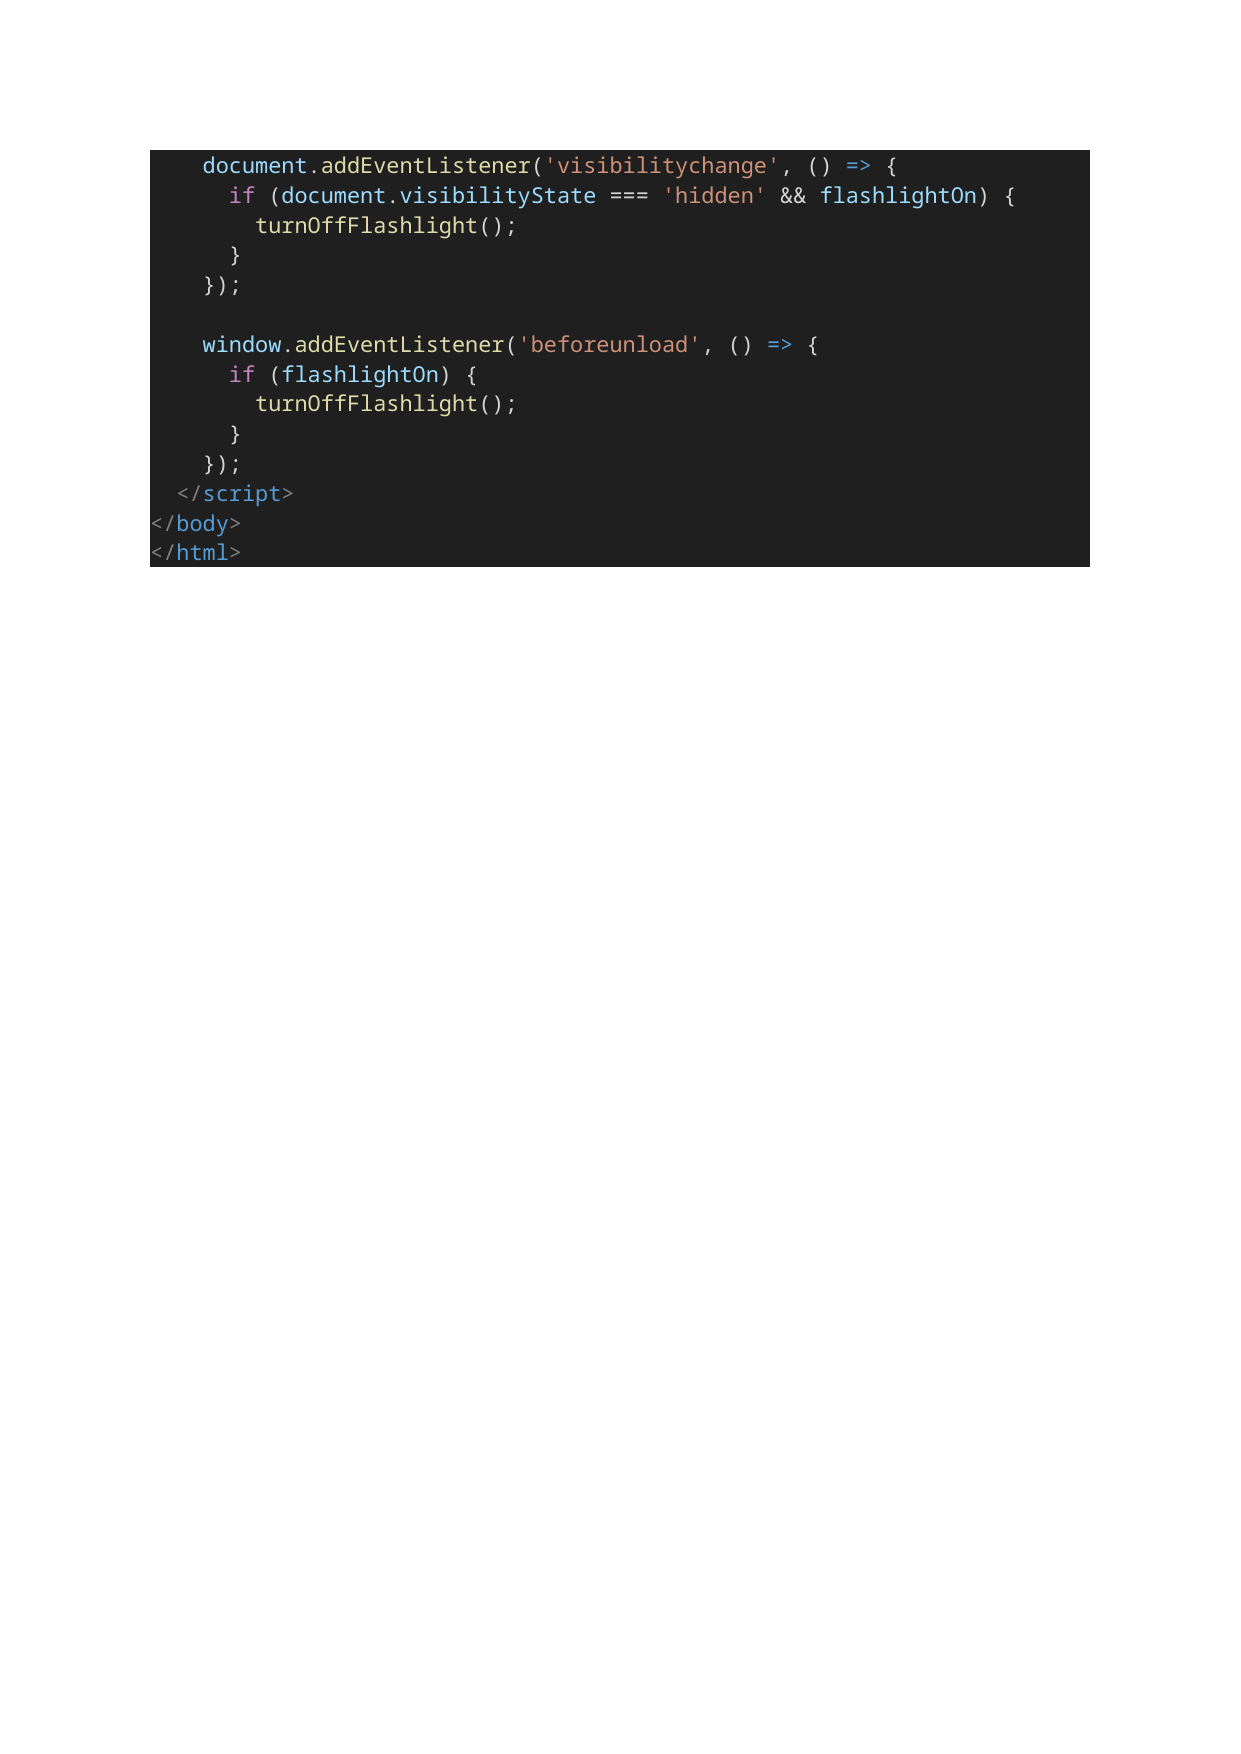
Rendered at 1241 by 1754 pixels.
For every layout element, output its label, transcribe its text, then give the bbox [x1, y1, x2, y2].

text }); [150, 269, 1090, 299]
text } [150, 239, 1090, 269]
text if (flashlightOn) { [150, 358, 1090, 388]
text window.addEventListener('beforeunload', () => { [150, 329, 1090, 358]
text document.addEventListener('visibilitychange', () => { [150, 150, 1090, 180]
text </body> [150, 507, 1090, 537]
text if (document.visibilityState === 'hidden' && flashlightOn) { [150, 180, 1090, 209]
text turnOffFlashlight(); [150, 209, 1090, 239]
text } [150, 418, 1090, 448]
text turnOffFlashlight(); [150, 388, 1090, 418]
text </html> [150, 537, 1090, 567]
text </script> [150, 478, 1090, 507]
text }); [150, 448, 1090, 478]
